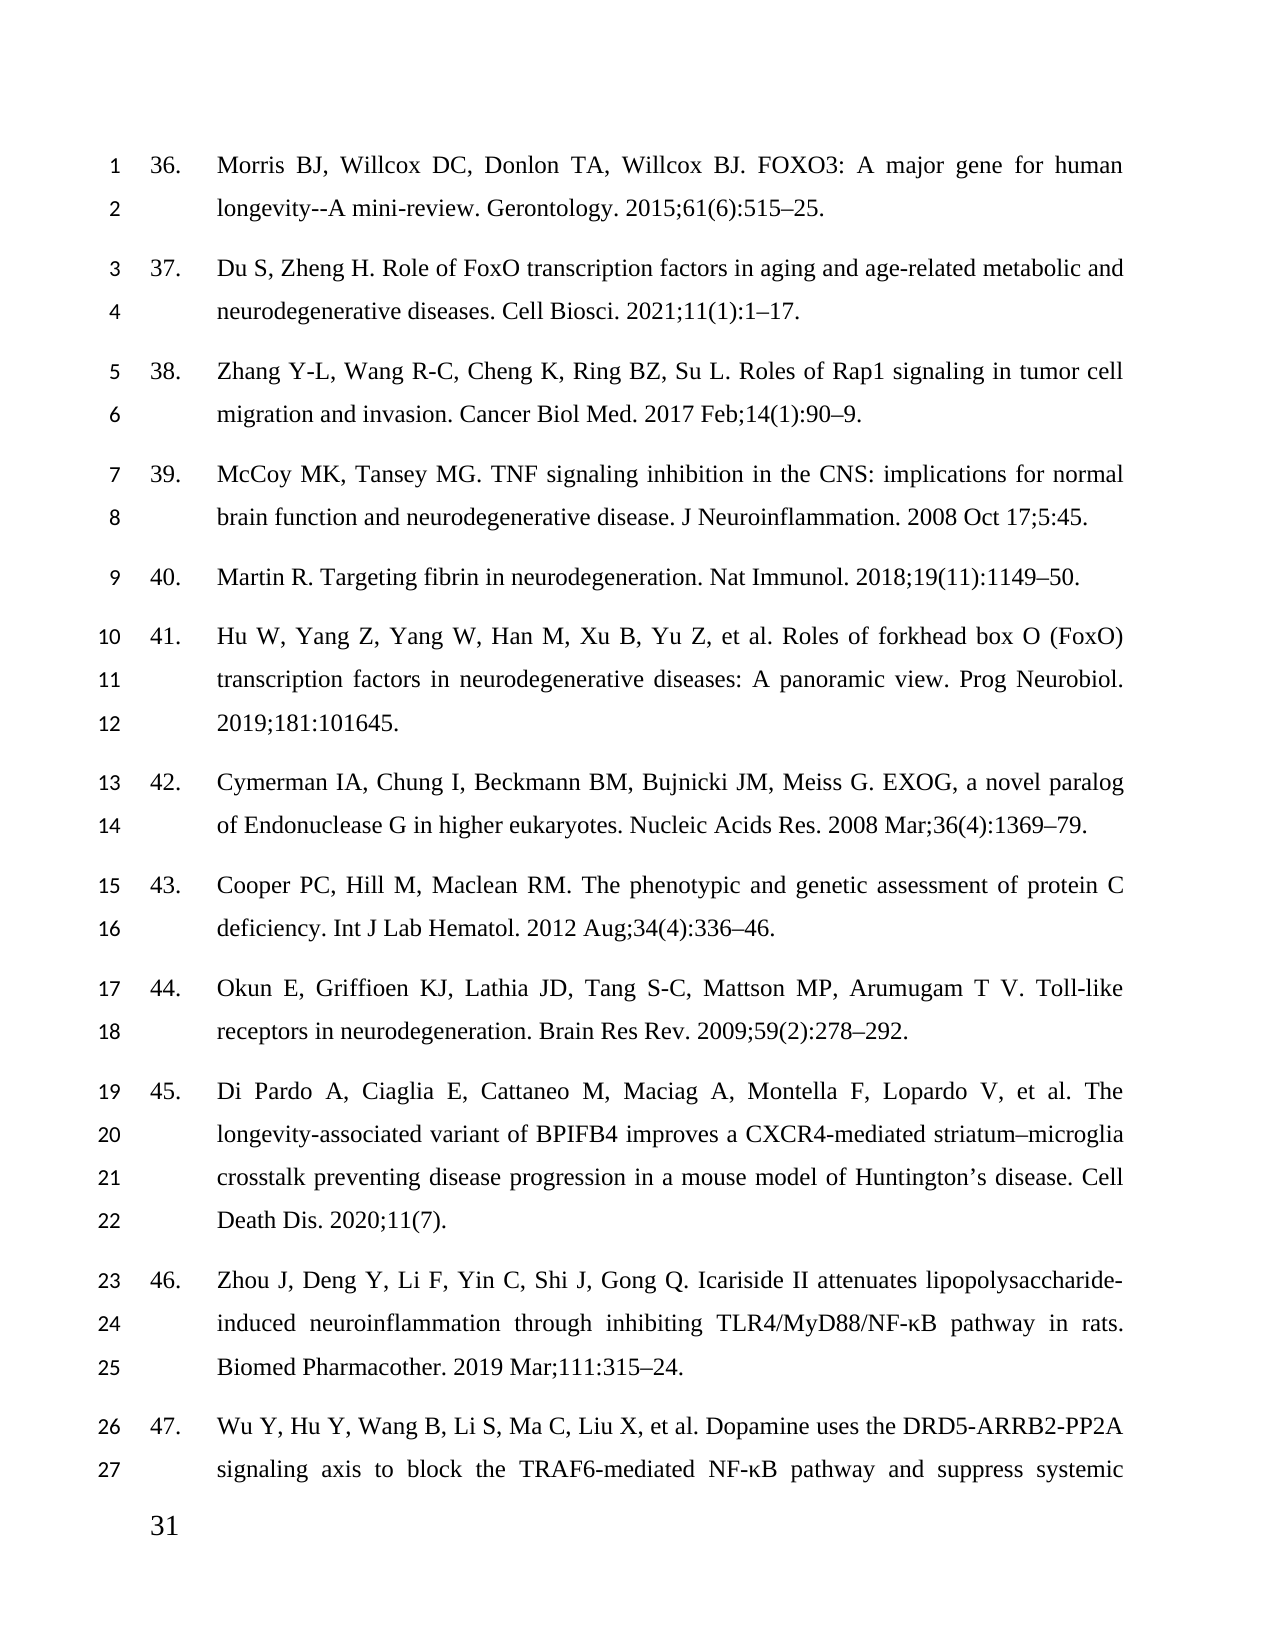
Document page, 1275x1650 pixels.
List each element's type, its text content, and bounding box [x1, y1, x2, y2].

text 43. Cooper PC, Hill M, Maclean RM. The phenotypic and genetic assessment of protein C deficiency. Int J Lab Hematol. 2012 Aug;34(4):336–46. [150, 870, 1125, 942]
text 39. McCoy MK, Tansey MG. TNF signaling inhibition in the CNS: implications for normal brain function and neurodegenerative disease. J Neuroinflammation. 2008 Oct 17;5:45. [150, 459, 1125, 531]
text 36. Morris BJ, Willcox DC, Donlon TA, Willcox BJ. FOXO3: A major gene for human longevity--A mini-review. Gerontology. 2015;61(6):515–25. [150, 150, 1125, 222]
text 42. Cymerman IA, Chung I, Beckmann BM, Bujnicki JM, Meiss G. EXOG, a novel paralog of Endonuclease G in higher eukaryotes. Nucleic Acids Res. 2008 Mar;36(4):1369–79. [150, 767, 1125, 839]
text 41. Hu W, Yang Z, Yang W, Han M, Xu B, Yu Z, et al. Roles of forkhead box O (FoxO) transcription factors in neurodegenerative diseases: A panoramic view. Prog Neurobiol. 2019;181:101645. [150, 621, 1125, 736]
text 45. Di Pardo A, Ciaglia E, Cattaneo M, Maciag A, Montella F, Lopardo V, et al. The longevity-associated variant of BPIFB4 improves a CXCR4-mediated striatum–microglia crosstalk preventing disease progression in a mouse model of Huntington’s disease. Cell Death Dis. 2020;11(7). [150, 1076, 1125, 1234]
text 40. Martin R. Targeting fibrin in neurodegeneration. Nat Immunol. 2018;19(11):1149–50. [150, 562, 1125, 590]
text 37. Du S, Zheng H. Role of FoxO transcription factors in aging and age-related metabolic and neurodegenerative diseases. Cell Biosci. 2021;11(1):1–17. [150, 253, 1125, 325]
text 44. Okun E, Griffioen KJ, Lathia JD, Tang S-C, Mattson MP, Arumugam T V. Toll-like receptors in neurodegeneration. Brain Res Rev. 2009;59(2):278–292. [150, 973, 1125, 1045]
text 38. Zhang Y-L, Wang R-C, Cheng K, Ring BZ, Su L. Roles of Rap1 signaling in tumor cell migration and invasion. Cancer Biol Med. 2017 Feb;14(1):90–9. [150, 356, 1125, 428]
text 46. Zhou J, Deng Y, Li F, Yin C, Shi J, Gong Q. Icariside II attenuates lipopolysaccharide-induced neuroinflammation through inhibiting TLR4/MyD88/NF-κB pathway in rats. Biomed Pharmacother. 2019 Mar;111:315–24. [150, 1265, 1125, 1380]
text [150, 1411, 1125, 1483]
